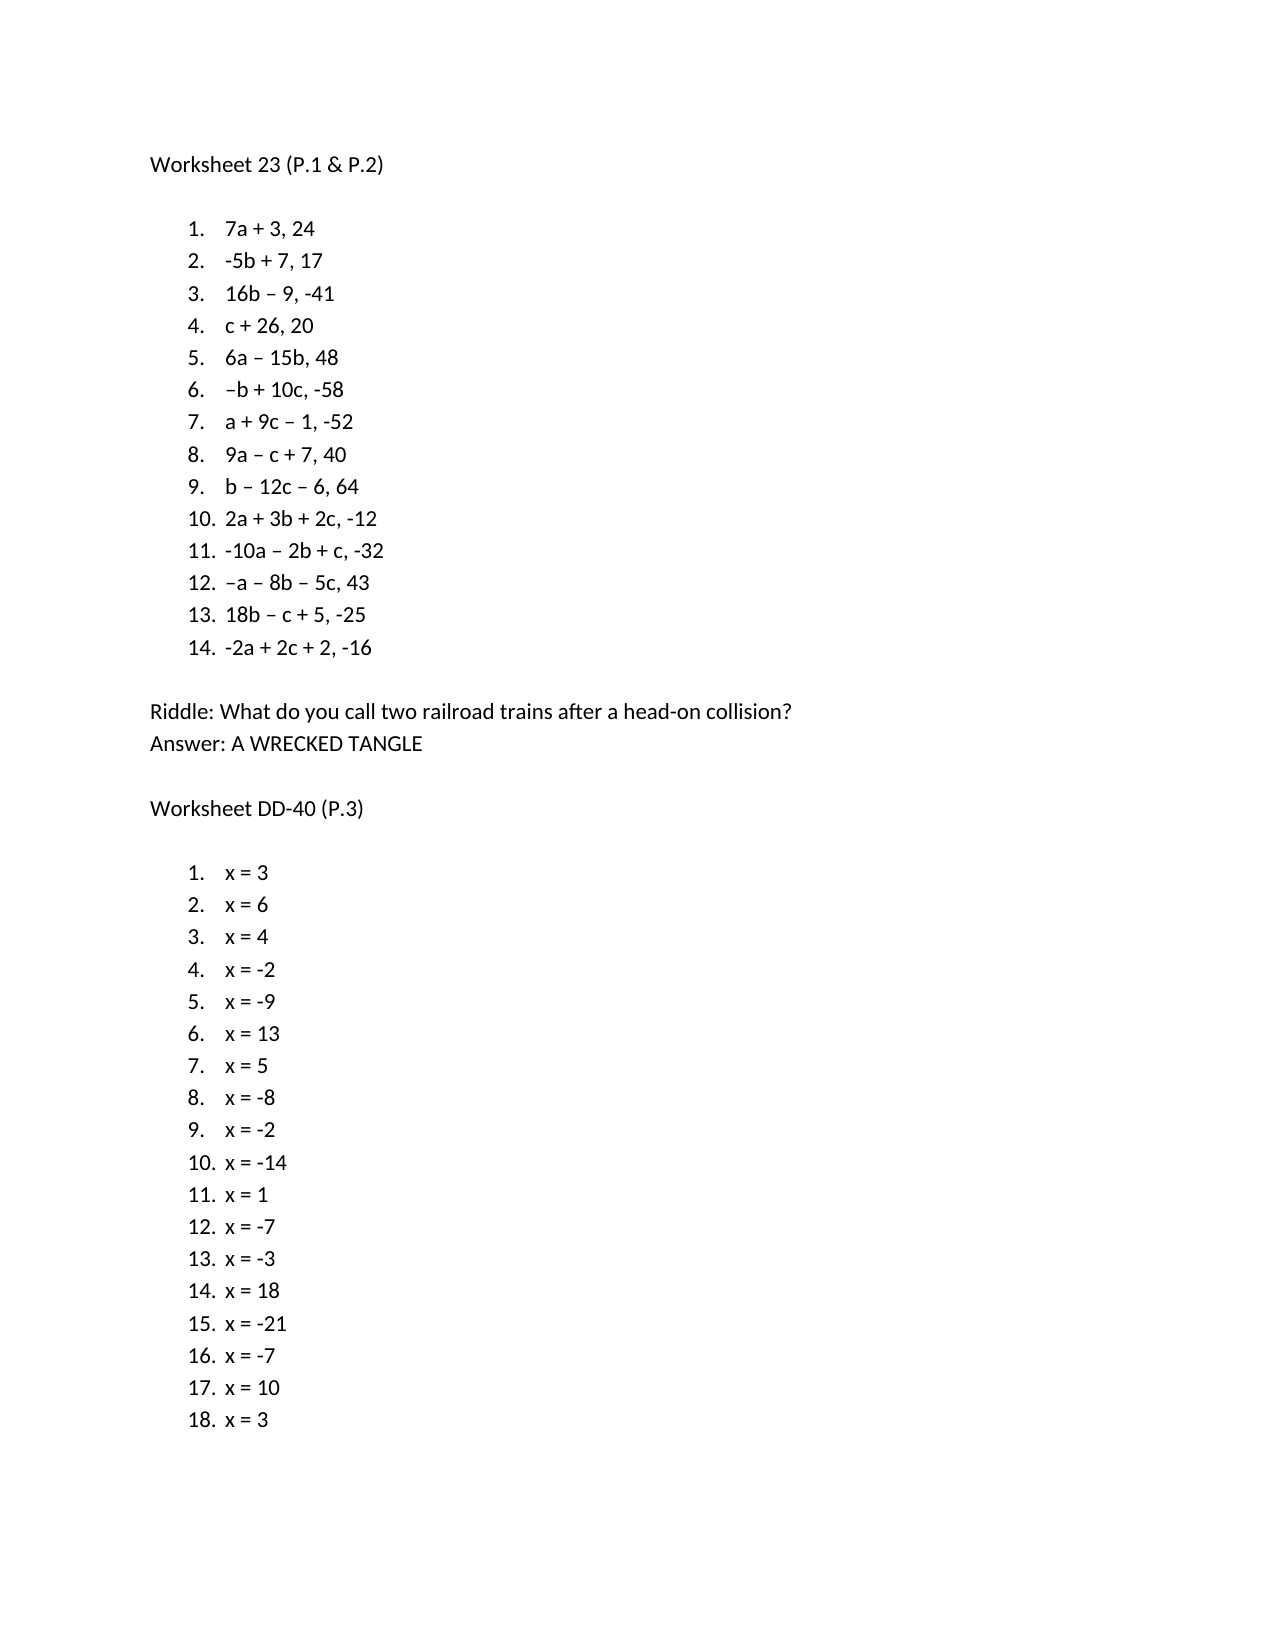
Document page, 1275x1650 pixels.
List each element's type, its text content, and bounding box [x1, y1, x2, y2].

list x = 3 [187, 1405, 1125, 1433]
list 2a + 3b + 2c, -12 [187, 504, 1125, 532]
list 7a + 3, 24 [187, 214, 1125, 242]
list x = -2 [187, 955, 1125, 983]
list -5b + 7, 17 [187, 247, 1125, 274]
text Worksheet 23 (P.1 & P.2) [150, 150, 1125, 178]
list x = -2 [187, 1116, 1125, 1144]
list x = 13 [187, 1019, 1125, 1047]
list -2a + 2c + 2, -16 [187, 633, 1125, 661]
list 18b – c + 5, -25 [187, 601, 1125, 629]
list x = 5 [187, 1051, 1125, 1079]
list x = -7 [187, 1212, 1125, 1240]
list 16b – 9, -41 [187, 279, 1125, 307]
text Worksheet DD-40 (P.3) [150, 794, 1125, 822]
list –a – 8b – 5c, 43 [187, 568, 1125, 596]
list x = 1 [187, 1180, 1125, 1208]
text Riddle: What do you call two railroad trains after a head-on collision? [150, 697, 1125, 725]
list -10a – 2b + c, -32 [187, 536, 1125, 564]
list –b + 10c, -58 [187, 375, 1125, 403]
list x = -3 [187, 1244, 1125, 1272]
list a + 9c – 1, -52 [187, 407, 1125, 436]
list x = 6 [187, 890, 1125, 918]
list x = 10 [187, 1373, 1125, 1401]
list x = -21 [187, 1309, 1125, 1337]
list x = 18 [187, 1277, 1125, 1304]
list x = -7 [187, 1341, 1125, 1369]
list x = 4 [187, 922, 1125, 951]
list x = -8 [187, 1083, 1125, 1111]
list x = -9 [187, 987, 1125, 1015]
text Answer: A WRECKED TANGLE [150, 729, 1125, 757]
list 6a – 15b, 48 [187, 343, 1125, 371]
list x = 3 [187, 858, 1125, 886]
list x = -14 [187, 1148, 1125, 1176]
list b – 12c – 6, 64 [187, 472, 1125, 500]
list c + 26, 20 [187, 311, 1125, 339]
list 9a – c + 7, 40 [187, 440, 1125, 468]
